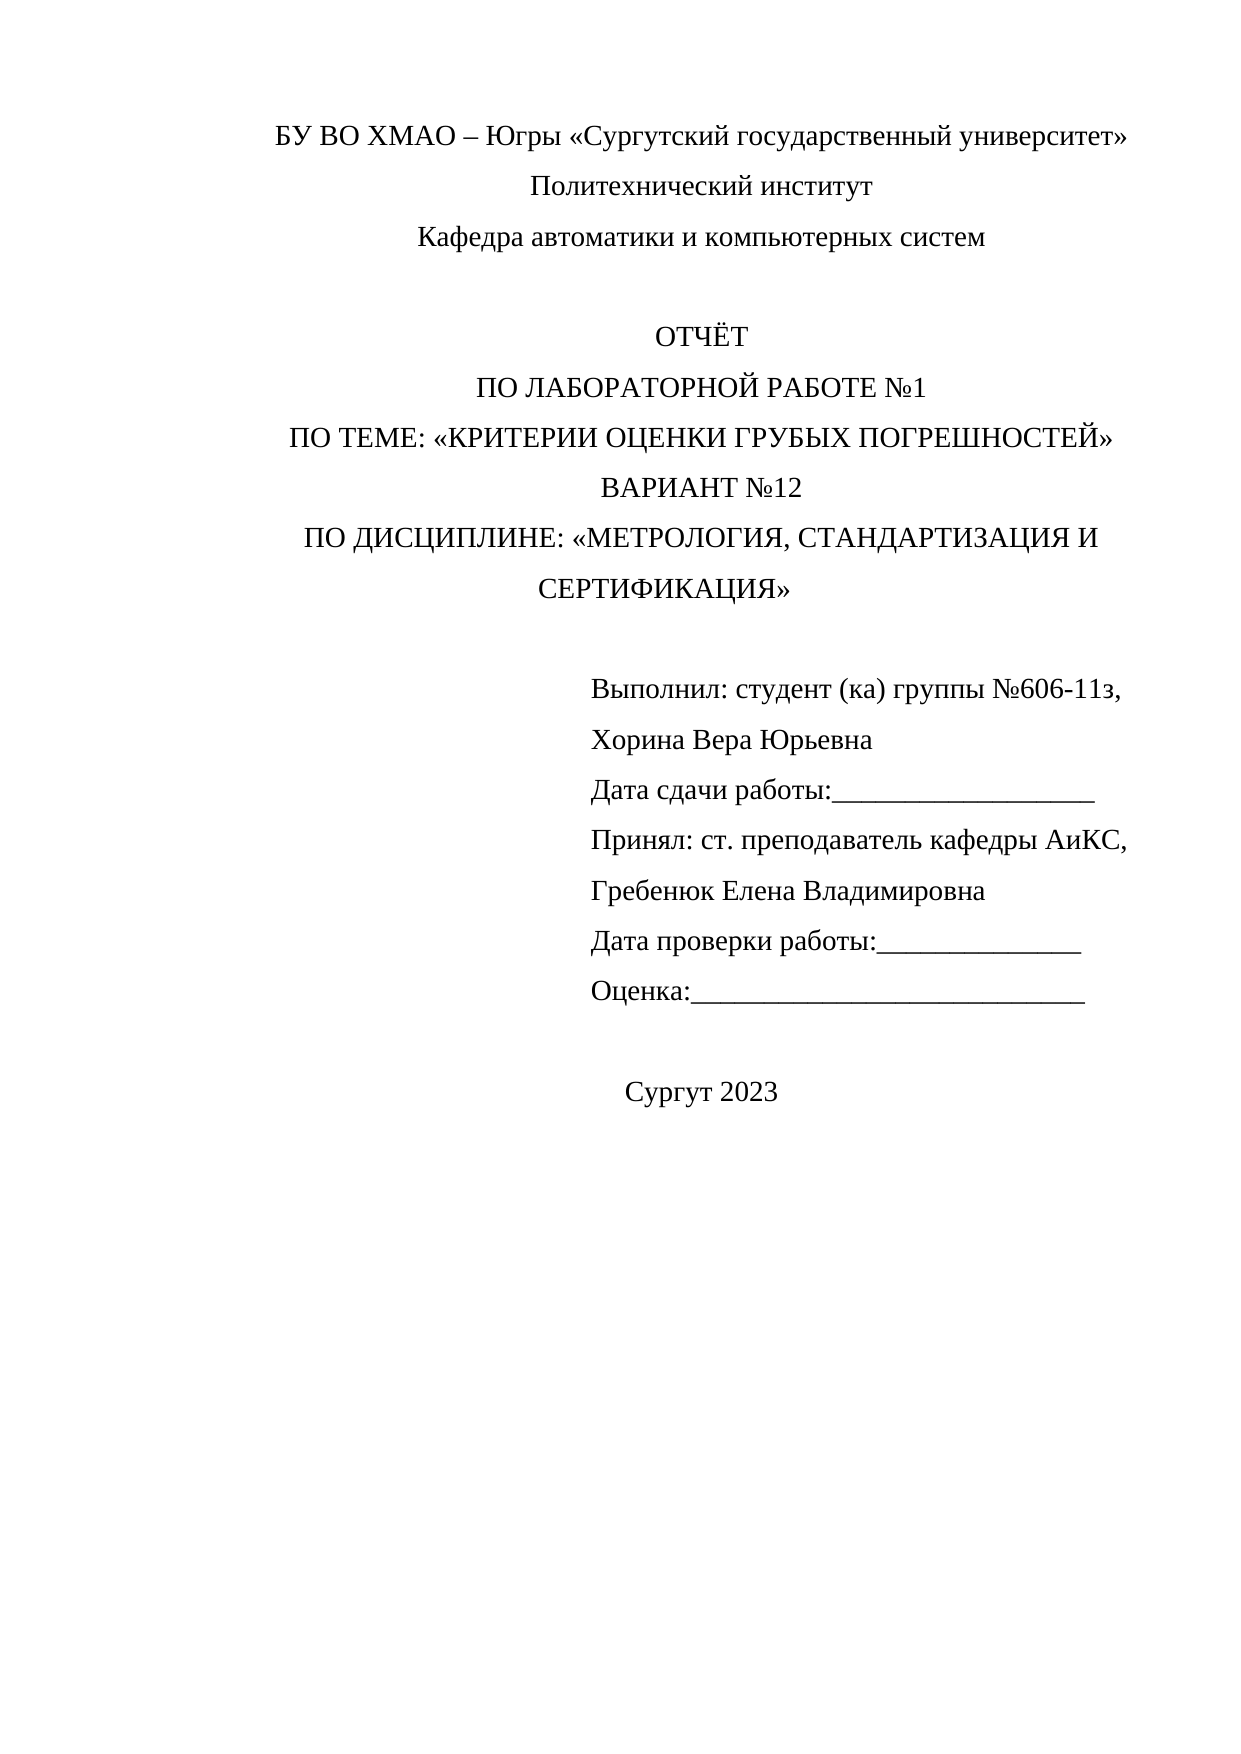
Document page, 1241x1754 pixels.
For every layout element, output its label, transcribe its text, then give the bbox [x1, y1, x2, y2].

text Дата сдачи работы:__________________ [591, 772, 1152, 806]
text Хорина Вера Юрьевна [591, 722, 1152, 755]
text Кафедра автоматики и компьютерных систем [177, 219, 1152, 252]
text Гребенюк Елена Владимировна [591, 873, 1152, 906]
text Политехнический институт [177, 168, 1152, 202]
text БУ ВО ХМАО – Югры «Сургутский государственный университет» [177, 118, 1152, 152]
text Принял: ст. преподаватель кафедры АиКС, [591, 822, 1152, 856]
text ПО ЛАБОРАТОРНОЙ РАБОТЕ №1 [177, 370, 1152, 403]
text Оценка:___________________________ [591, 973, 1152, 1007]
text ПО ТЕМЕ: «КРИТЕРИИ ОЦЕНКИ ГРУБЫХ ПОГРЕШНОСТЕЙ» [177, 420, 1152, 453]
text Выполнил: студент (ка) группы №606-11з, [591, 672, 1152, 705]
text Сургут 2023 [177, 1074, 1152, 1108]
text ПО ДИСЦИПЛИНЕ: «МЕТРОЛОГИЯ, СТАНДАРТИЗАЦИЯ И СЕРТИФИКАЦИЯ» [177, 521, 1152, 604]
text ОТЧЁТ [177, 319, 1152, 353]
text Дата проверки работы:______________ [591, 923, 1152, 957]
text ВАРИАНТ №12 [177, 470, 1152, 504]
